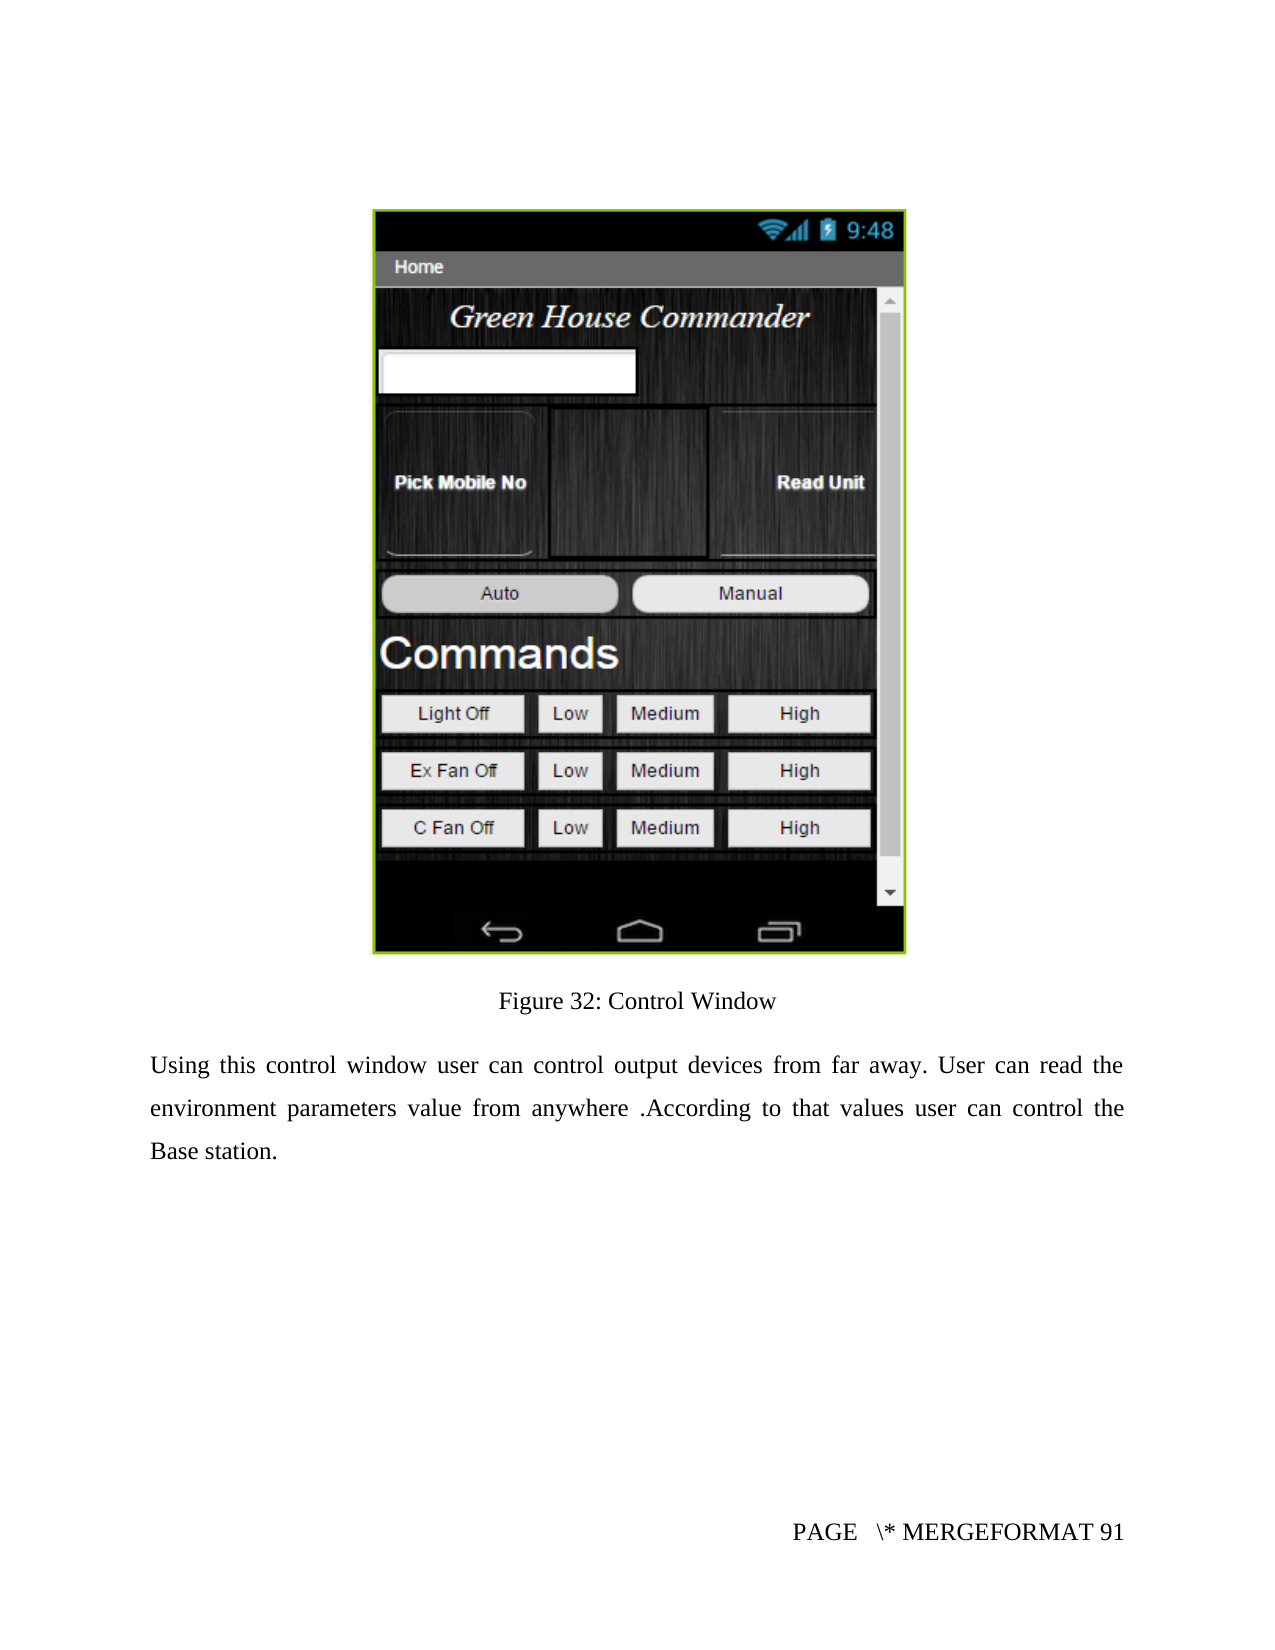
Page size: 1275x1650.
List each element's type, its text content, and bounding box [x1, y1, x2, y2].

picture [368, 209, 907, 956]
text Using this control window user can control output devices from far away. User can read the environment parameters value from anywhere .According to that values user can control the Base station. [150, 1050, 1125, 1165]
text Figure 32: Control Window [150, 986, 1125, 1015]
